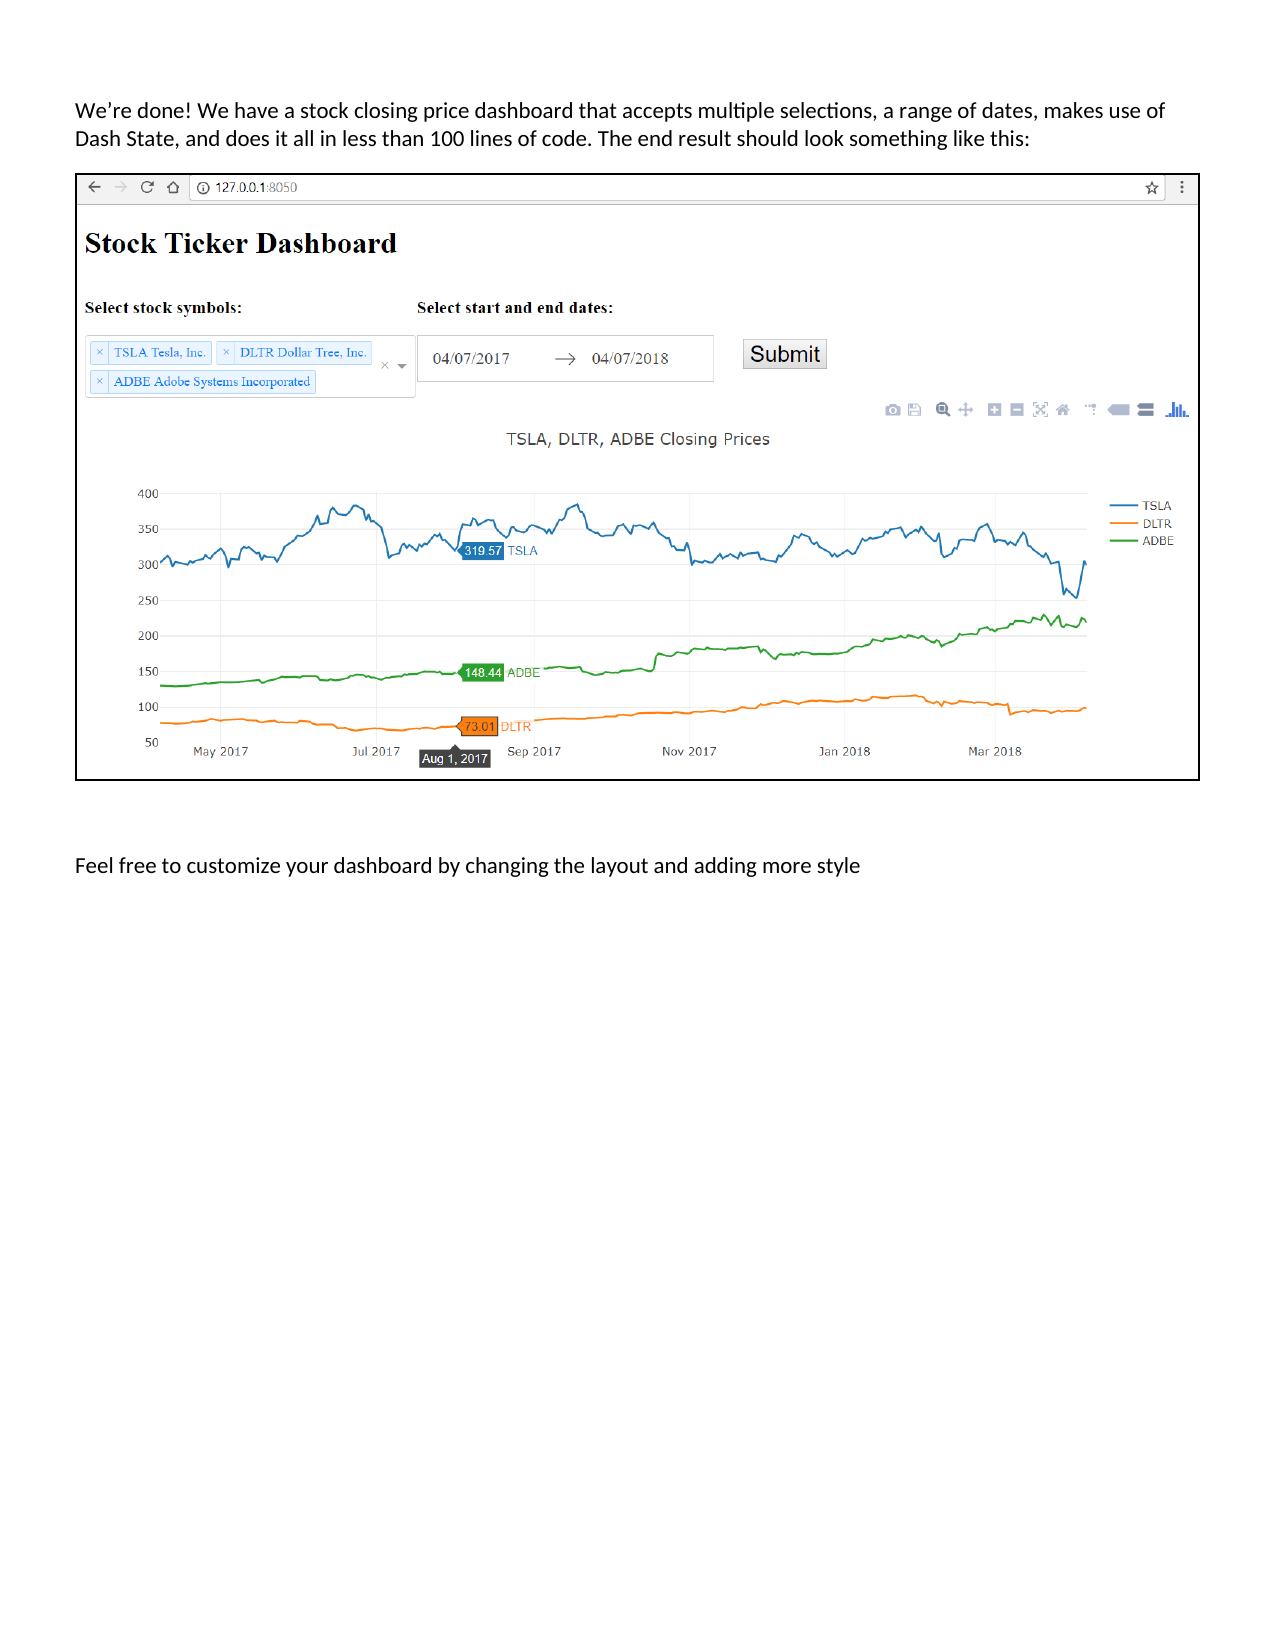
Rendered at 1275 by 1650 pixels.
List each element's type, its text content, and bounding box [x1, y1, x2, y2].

text We’re done! We have a stock closing price dashboard that accepts multiple selections, a range of dates, makes use of Dash State, and does it all in less than 100 lines of code. The end result should look something like this: [75, 96, 1200, 152]
picture [77, 175, 1198, 779]
text Feel free to customize your dashboard by changing the layout and adding more style [75, 851, 1200, 879]
